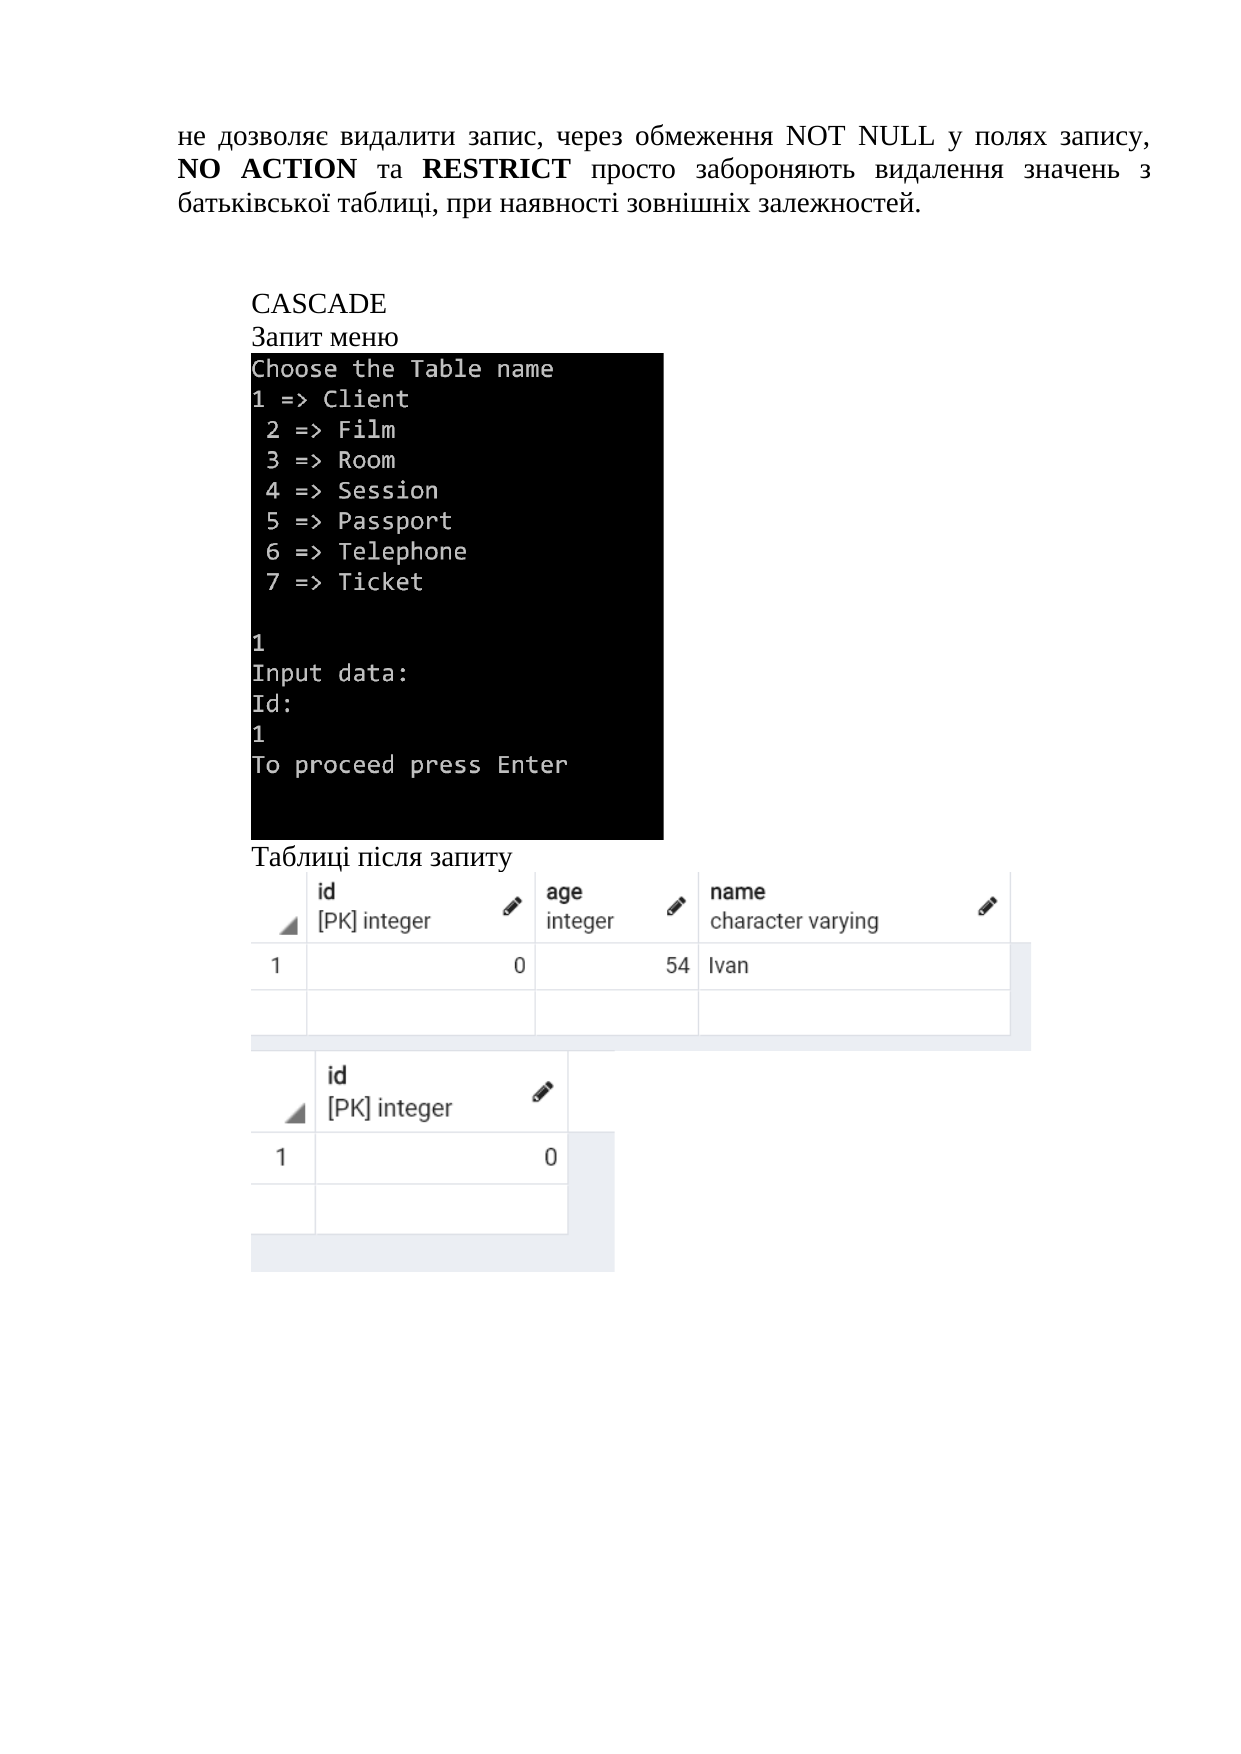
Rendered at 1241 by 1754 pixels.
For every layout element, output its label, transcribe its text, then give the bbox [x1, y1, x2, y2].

picture [251, 872, 1032, 1272]
picture [251, 352, 664, 840]
text Запит меню [177, 319, 1152, 353]
text CASCADE [177, 286, 1152, 319]
text Таблиці після запиту [177, 839, 1152, 873]
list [177, 118, 1152, 219]
